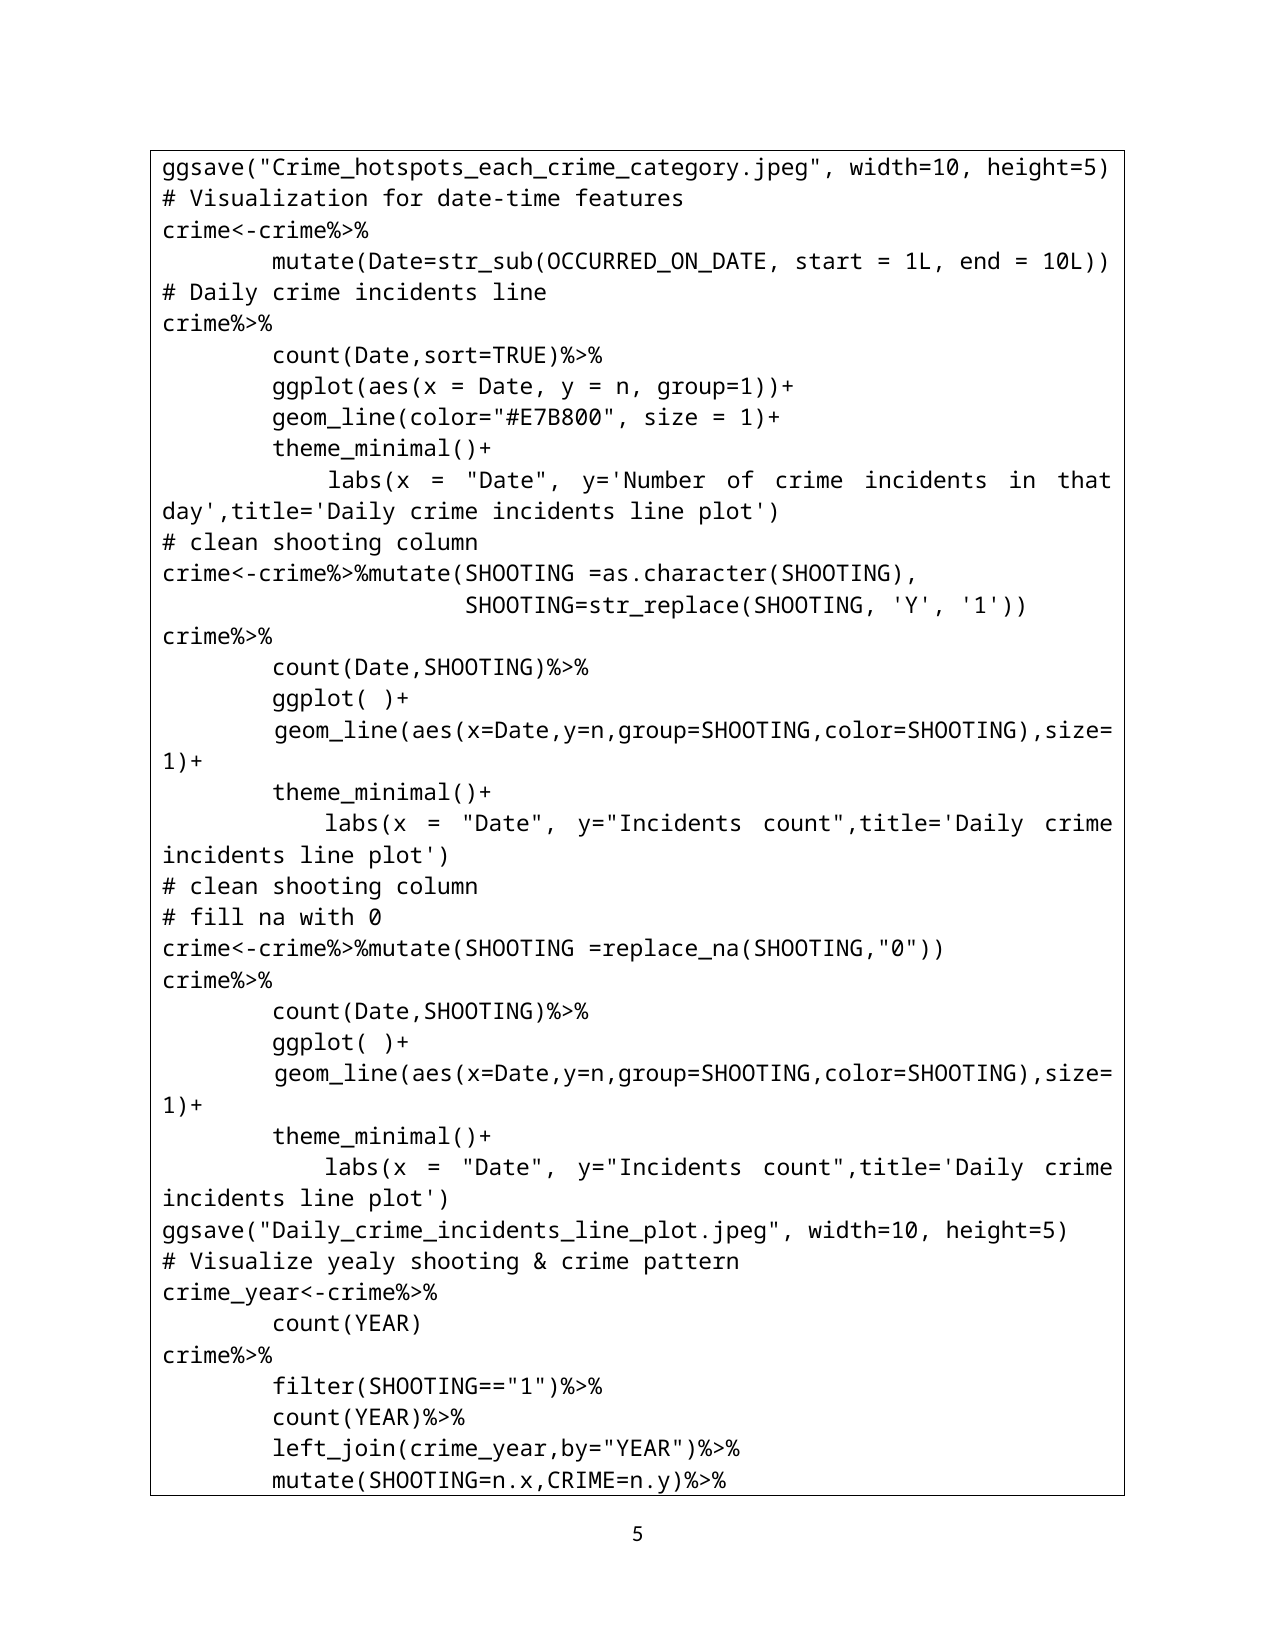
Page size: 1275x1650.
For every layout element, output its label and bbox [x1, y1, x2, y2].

table_header [151, 151, 1124, 1495]
